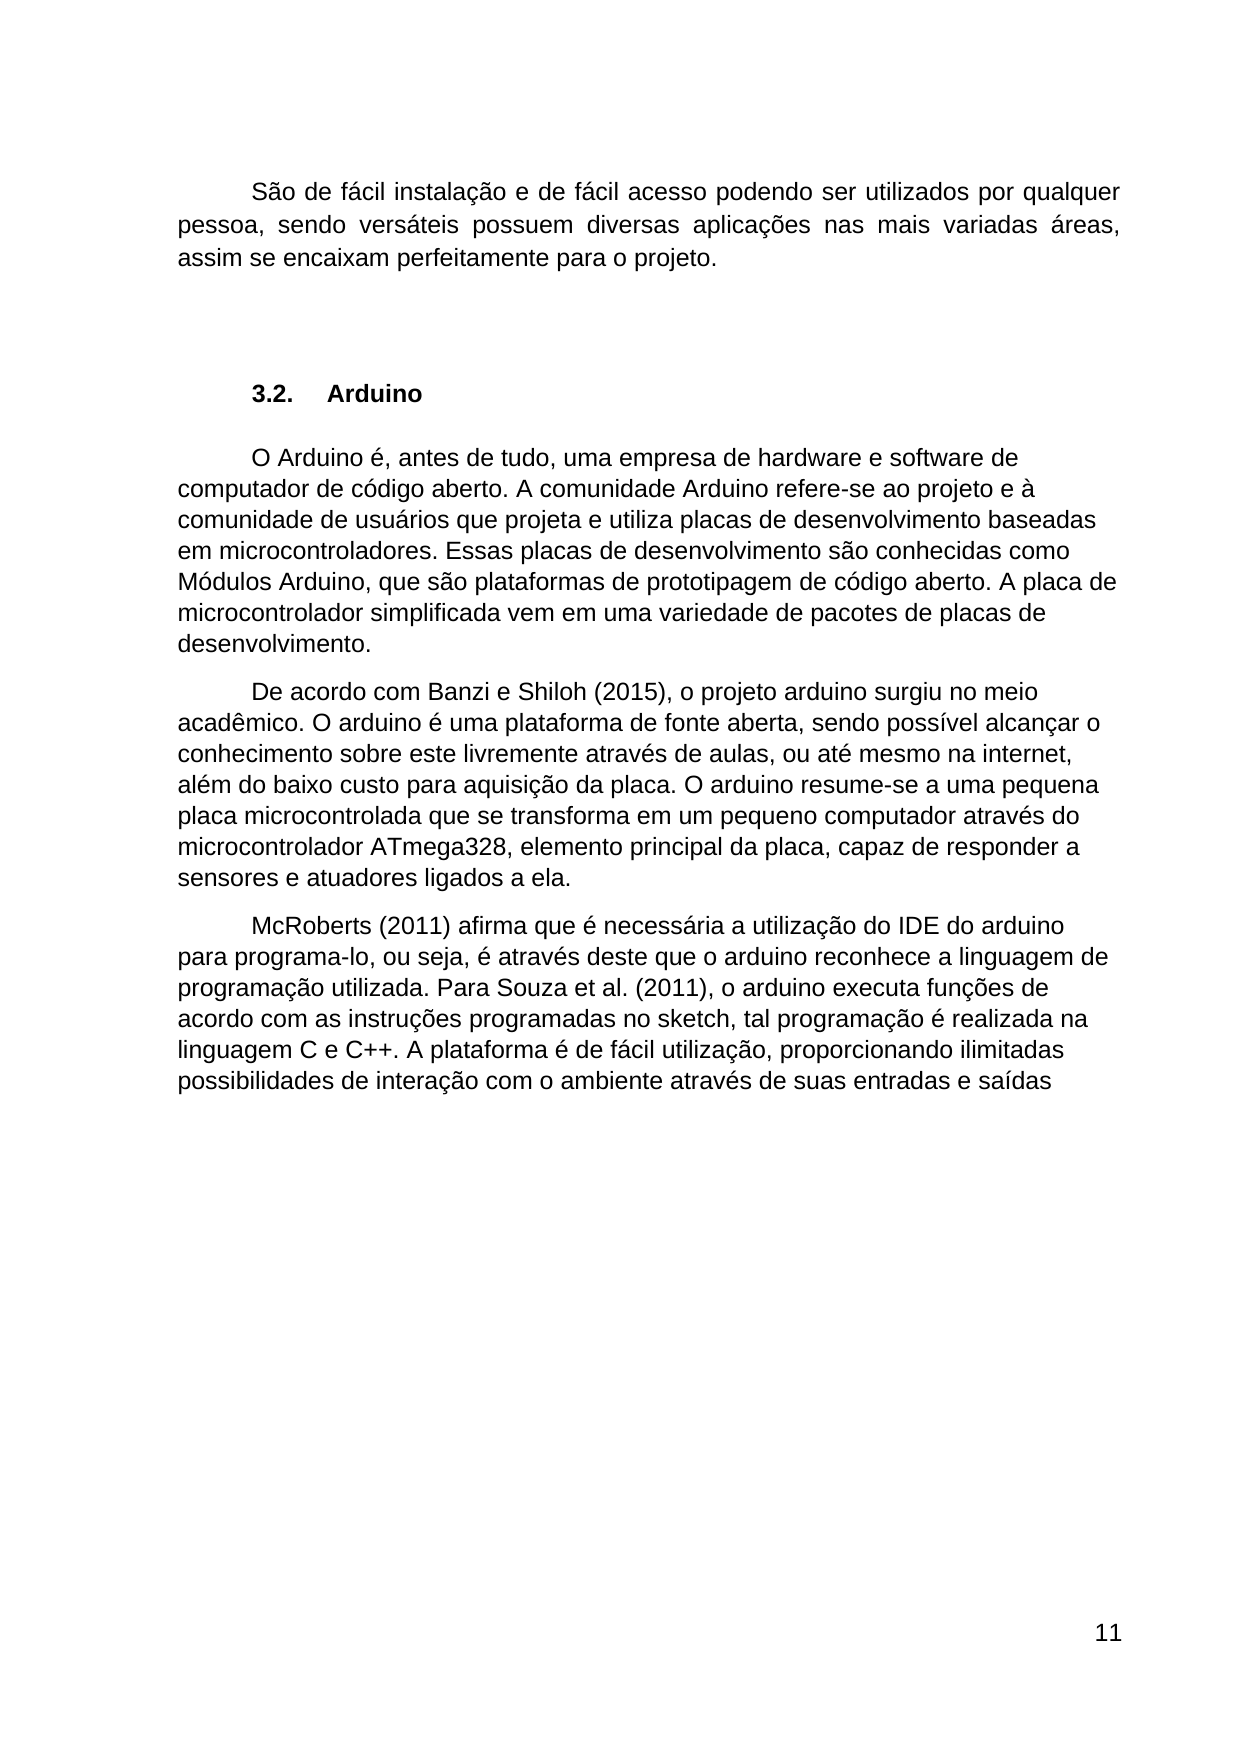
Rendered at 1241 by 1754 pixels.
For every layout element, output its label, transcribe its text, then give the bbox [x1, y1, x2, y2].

text São de fácil instalação e de fácil acesso podendo ser utilizados por qualquer pessoa, sendo versáteis possuem diversas aplicações nas mais variadas áreas, assim se encaixam perfeitamente para o projeto. [177, 177, 1122, 272]
text De acordo com Banzi e Shiloh (2015), o projeto arduino surgiu no meio acadêmico. O arduino é uma plataforma de fonte aberta, sendo possível alcançar o conhecimento sobre este livremente através de aulas, ou até mesmo na internet, além do baixo custo para aquisição da placa. O arduino resume-se a uma pequena placa microcontrolada que se transforma em um pequeno computador através do microcontrolador ATmega328, elemento principal da placa, capaz de responder a sensores e atuadores ligados a ela. [177, 677, 1122, 892]
list Arduino [252, 379, 1122, 408]
text O Arduino é, antes de tudo, uma empresa de hardware e software de computador de código aberto. A comunidade Arduino refere-se ao projeto e à comunidade de usuários que projeta e utiliza placas de desenvolvimento baseadas em microcontroladores. Essas placas de desenvolvimento são conhecidas como Módulos Arduino, que são plataformas de prototipagem de código aberto. A placa de microcontrolador simplificada vem em uma variedade de pacotes de placas de desenvolvimento. [177, 443, 1122, 658]
text McRoberts (2011) afirma que é necessária a utilização do IDE do arduino para programa-lo, ou seja, é através deste que o arduino reconhece a linguagem de programação utilizada. Para Souza et al. (2011), o arduino executa funções de acordo com as instruções programadas no sketch, tal programação é realizada na linguagem C e C++. A plataforma é de fácil utilização, proporcionando ilimitadas possibilidades de interação com o ambiente através de suas entradas e saídas [177, 911, 1122, 1095]
